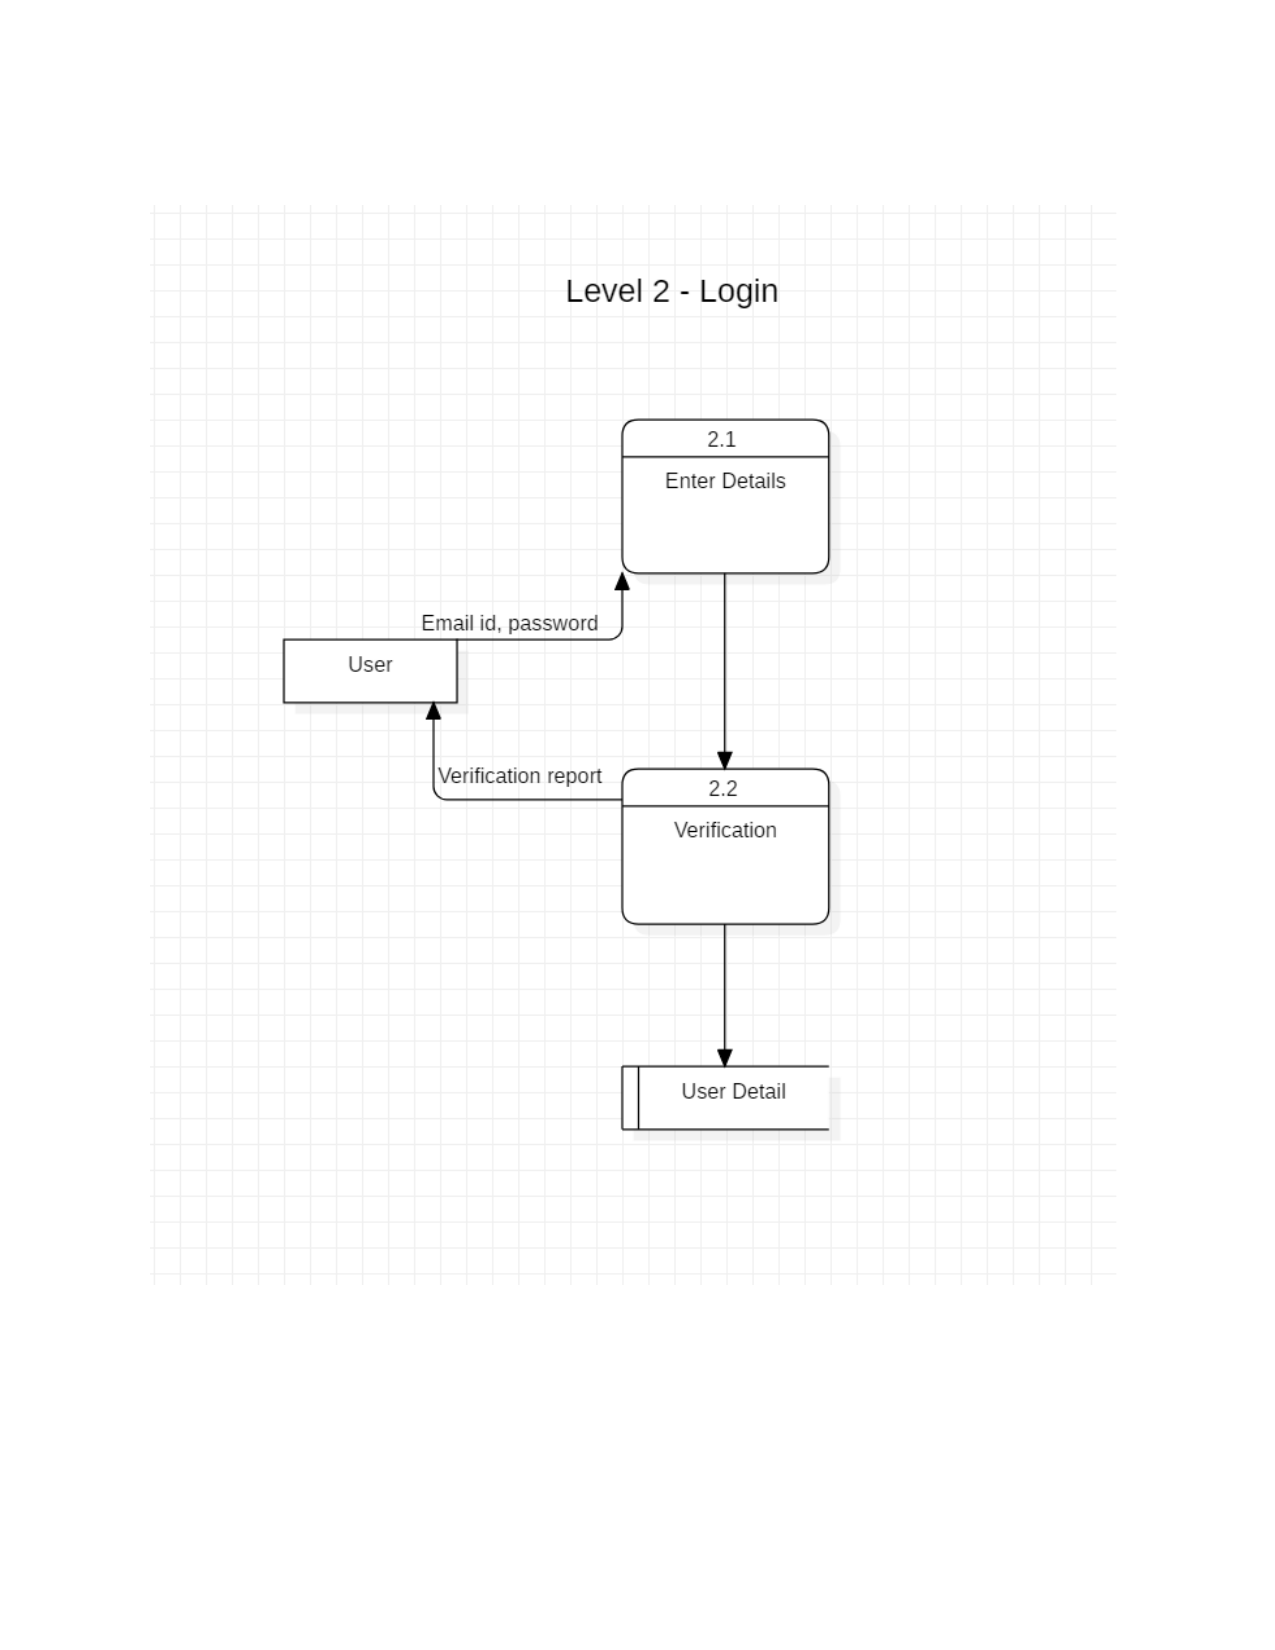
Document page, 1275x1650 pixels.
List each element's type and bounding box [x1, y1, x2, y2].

picture [150, 205, 1117, 1285]
